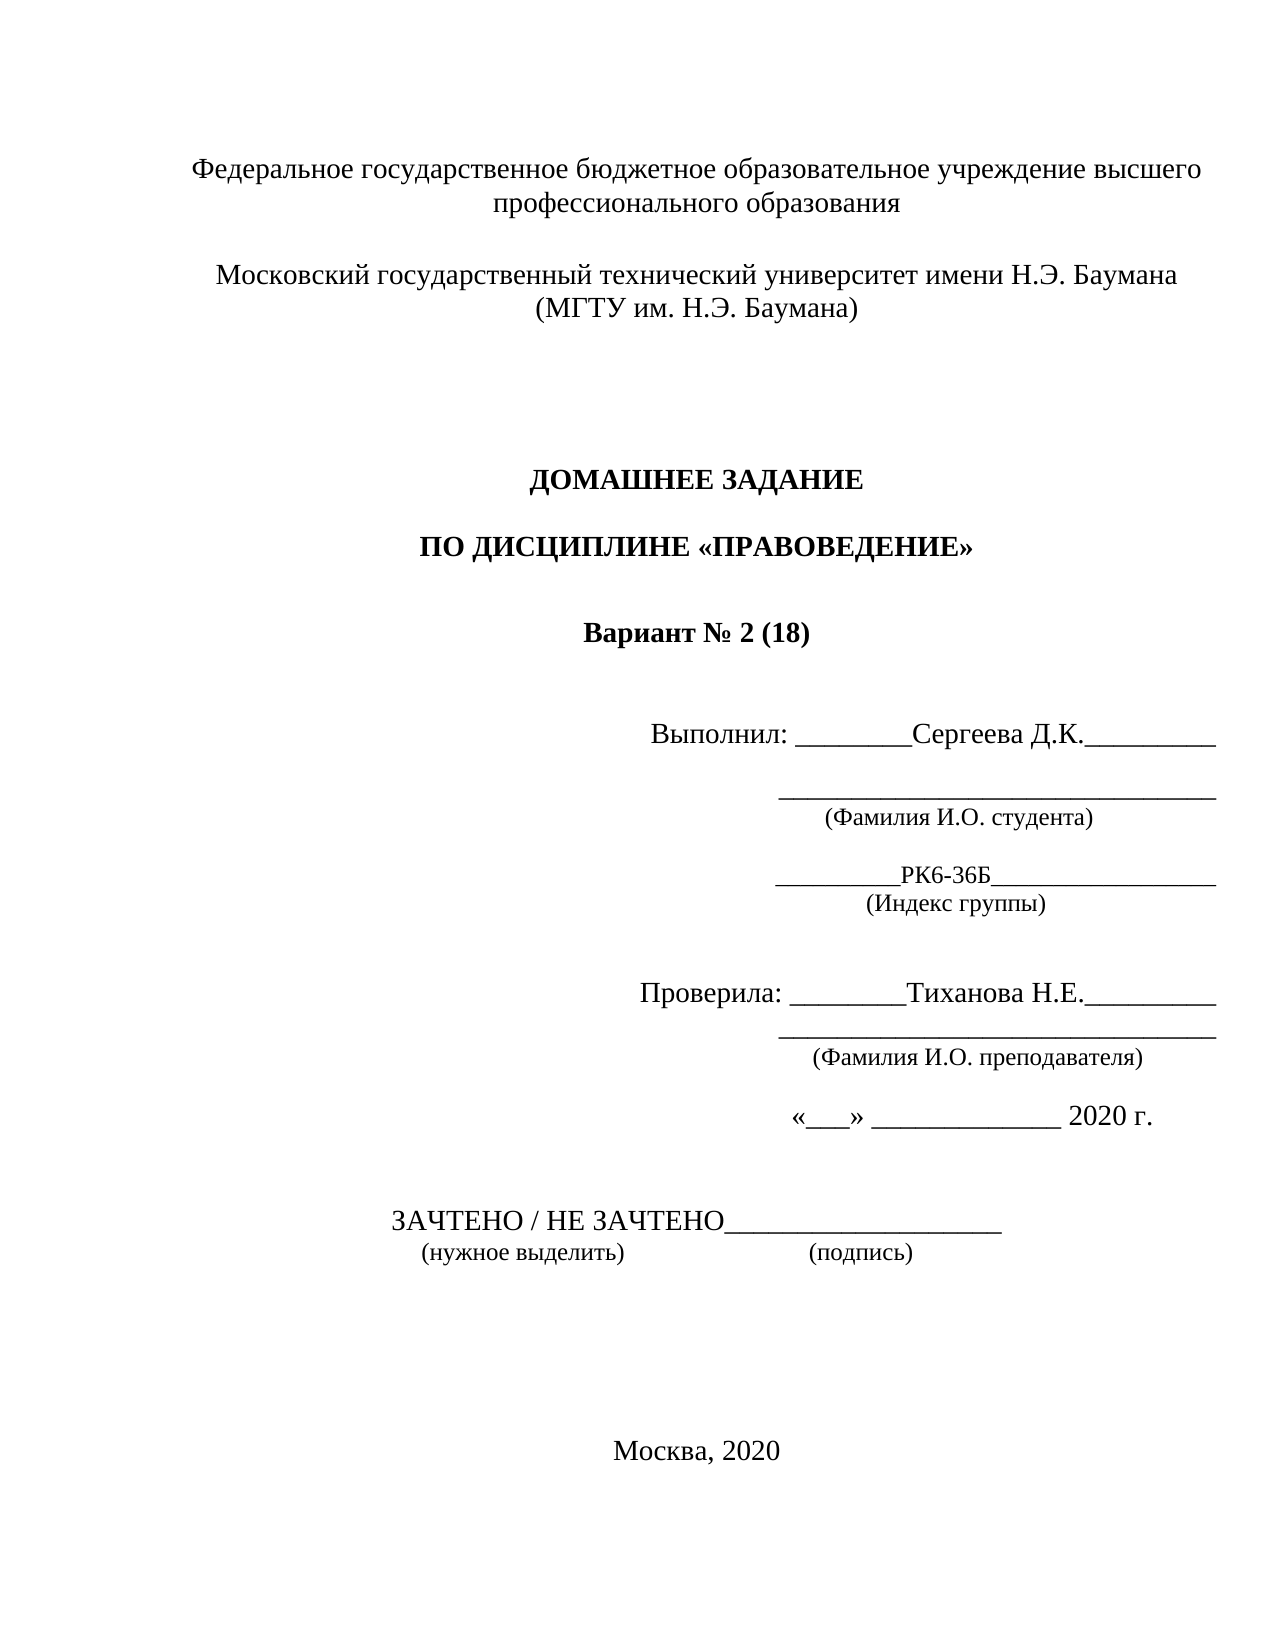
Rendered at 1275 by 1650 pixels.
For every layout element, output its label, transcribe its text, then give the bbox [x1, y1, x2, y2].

text (нужное выделить) (подпись) [177, 1237, 1216, 1266]
text __________РК6-36Б__________________ [177, 860, 1216, 888]
text (Фамилия И.О. студента) [177, 802, 1216, 831]
text Федеральное государственное бюджетное образовательное учреждение высшего профессионального образования [177, 152, 1216, 219]
text (Индекс группы) [177, 888, 1216, 917]
text «___» _____________ 2020 г. [177, 1098, 1216, 1132]
text Москва, 2020 [177, 1433, 1216, 1467]
text (МГТУ им. Н.Э. Баумана) [177, 291, 1216, 324]
text (Фамилия И.О. преподавателя) [177, 1042, 1216, 1071]
text ______________________________ [177, 1008, 1216, 1042]
text Московский государственный технический университет имени Н.Э. Баумана [177, 257, 1216, 291]
text Выполнил: ________Сергеева Д.К._________ [177, 716, 1216, 749]
text Проверила: ________Тиханова Н.Е._________ [177, 975, 1216, 1008]
text ДОМАШНЕЕ ЗАДАНИЕ [177, 462, 1216, 496]
text Вариант № 2 (18) [177, 615, 1216, 649]
text ЗАЧТЕНО / НЕ ЗАЧТЕНО___________________ [177, 1203, 1216, 1237]
text ______________________________ [177, 769, 1216, 802]
text ПО ДИСЦИПЛИНЕ «ПРАВОВЕДЕНИЕ» [177, 529, 1216, 563]
